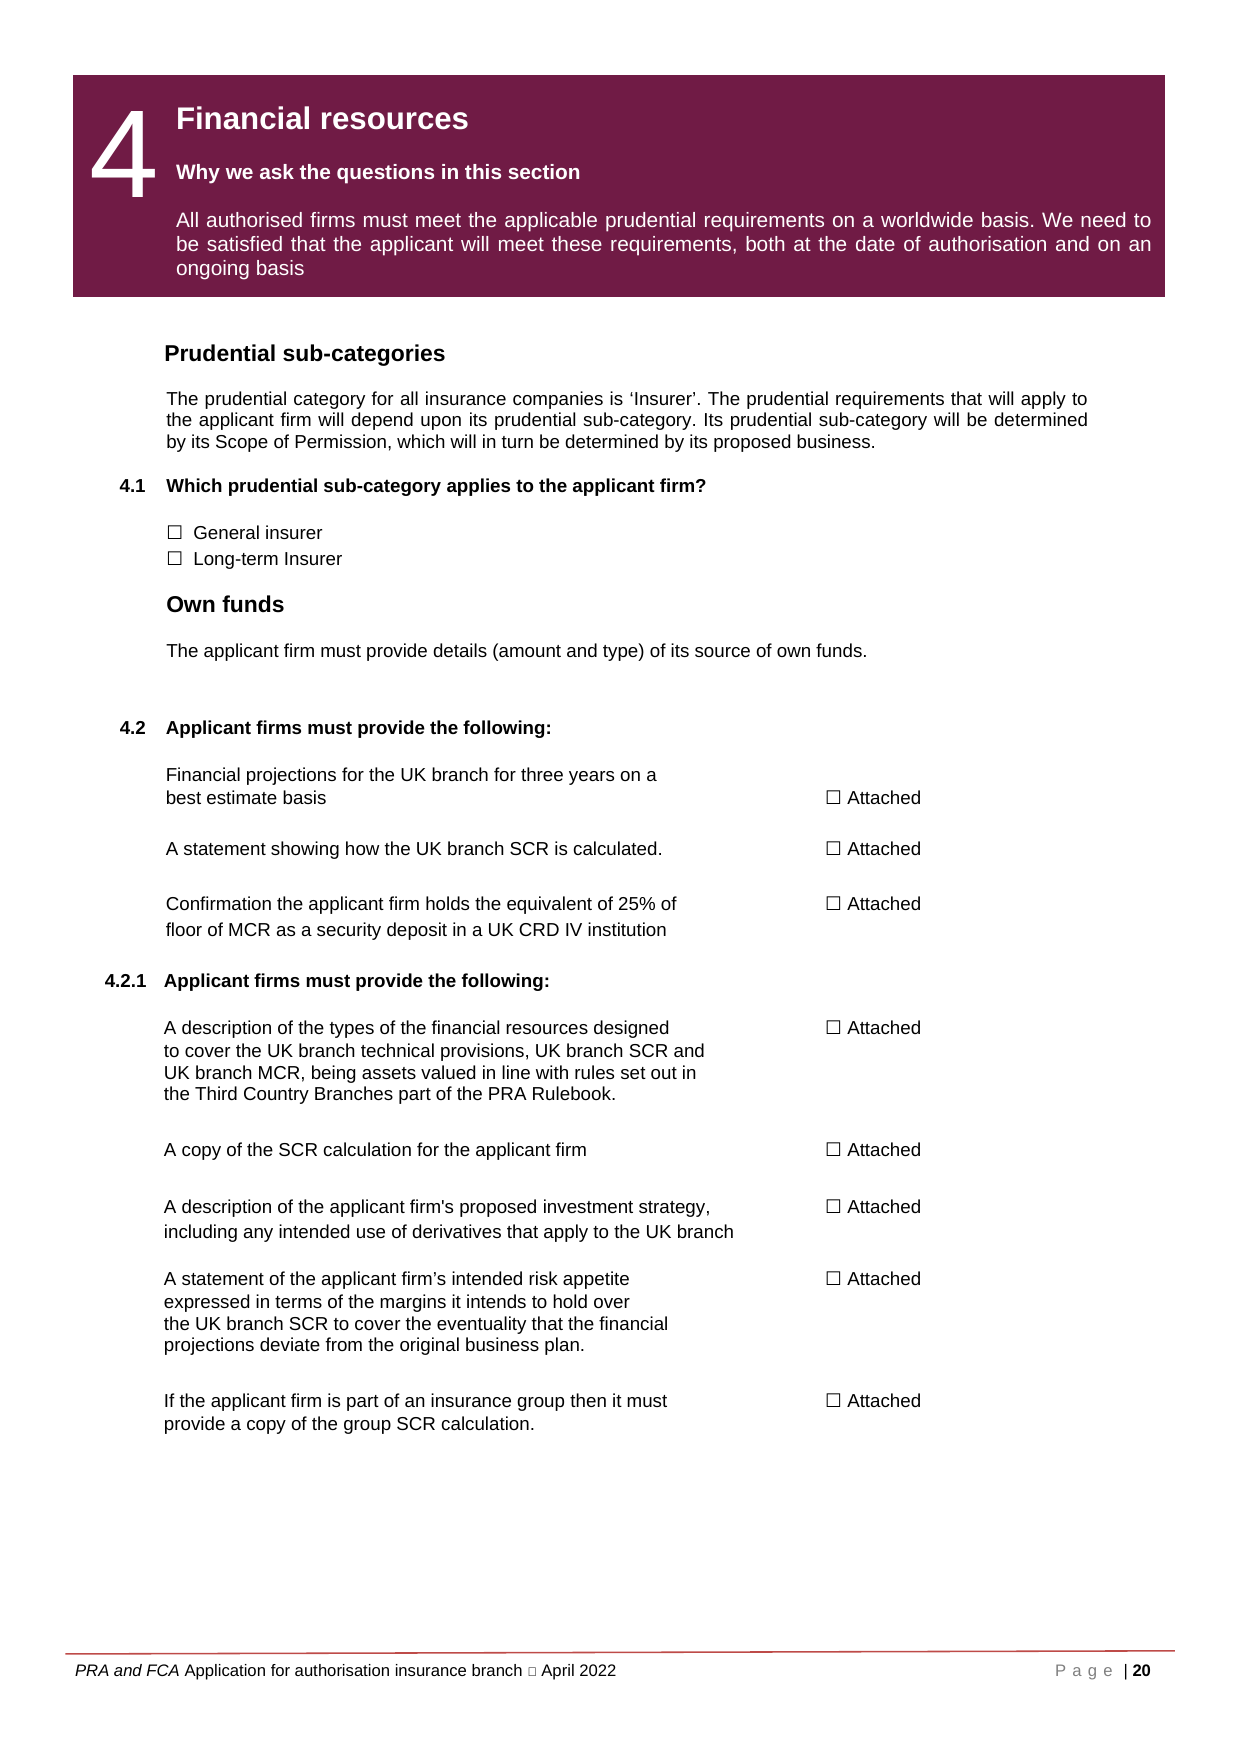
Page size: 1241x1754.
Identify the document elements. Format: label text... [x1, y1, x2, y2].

text to cover the UK branch technical provisions, UK branch SCR and [104, 1040, 1089, 1062]
text the UK branch SCR to cover the eventuality that the financial [164, 1313, 1165, 1334]
text The applicant firm must provide details (amount and type) of its source of own funds. [107, 639, 1089, 662]
text If the applicant firm is part of an insurance group then it must Attached [164, 1386, 1062, 1413]
text floor of MCR as a security deposit in a UK CRD IV institution [150, 919, 1165, 941]
text Prudential sub-categories [107, 340, 1089, 366]
text UK branch MCR, being assets valued in line with rules set out in [104, 1062, 1089, 1083]
text 4.2 Applicant firms must provide the following: [91, 717, 1165, 738]
text Own funds [107, 594, 1089, 617]
text The prudential category for all insurance companies is ‘Insurer’. The prudential requirements that will apply to the applicant firm will depend upon its prudential sub-category. Its prudential sub-category will be determined by its Scope of Permission, which will in turn be determined by its proposed business. [107, 388, 1089, 452]
text A statement of the applicant firm’s intended risk appetite Attached [164, 1264, 1062, 1291]
text Long-term Insurer [166, 545, 1089, 571]
text 4.1 Which prudential sub-category applies to the applicant firm? [75, 474, 1089, 497]
text expressed in terms of the margins it intends to hold over [164, 1291, 1165, 1313]
text Financial projections for the UK branch for three years on a [150, 763, 1089, 786]
table_header 4 [73, 75, 176, 297]
text General insurer [166, 520, 1089, 545]
text projections deviate from the original business plan. [164, 1334, 1165, 1356]
text A statement showing how the UK branch SCR is calculated. Attached [150, 834, 1088, 861]
text best estimate basis Attached [150, 786, 1089, 809]
text A description of the types of the financial resources designed Attached [104, 1014, 1089, 1040]
text including any intended use of derivatives that apply to the UK branch [164, 1221, 1088, 1242]
table_header Financial resources Why we ask the questions in this section All authorised firms must meet the applicable prudential requirements on a worldwide basis. We need to be satisfied that the applicant will meet these requirements, both at the date of authorisation and on an ongoing basis [176, 75, 1165, 297]
text provide a copy of the group SCR calculation. [164, 1413, 1165, 1434]
text 4.2.1 Applicant firms must provide the following: [104, 969, 1089, 992]
text the Third Country Branches part of the PRA Rulebook. [104, 1083, 1089, 1105]
text A description of the applicant firm's proposed investment strategy, Attached [164, 1192, 1062, 1219]
text Confirmation the applicant firm holds the equivalent of 25% of Attached [150, 890, 1165, 915]
text A copy of the SCR calculation for the applicant firm Attached [164, 1135, 1062, 1162]
